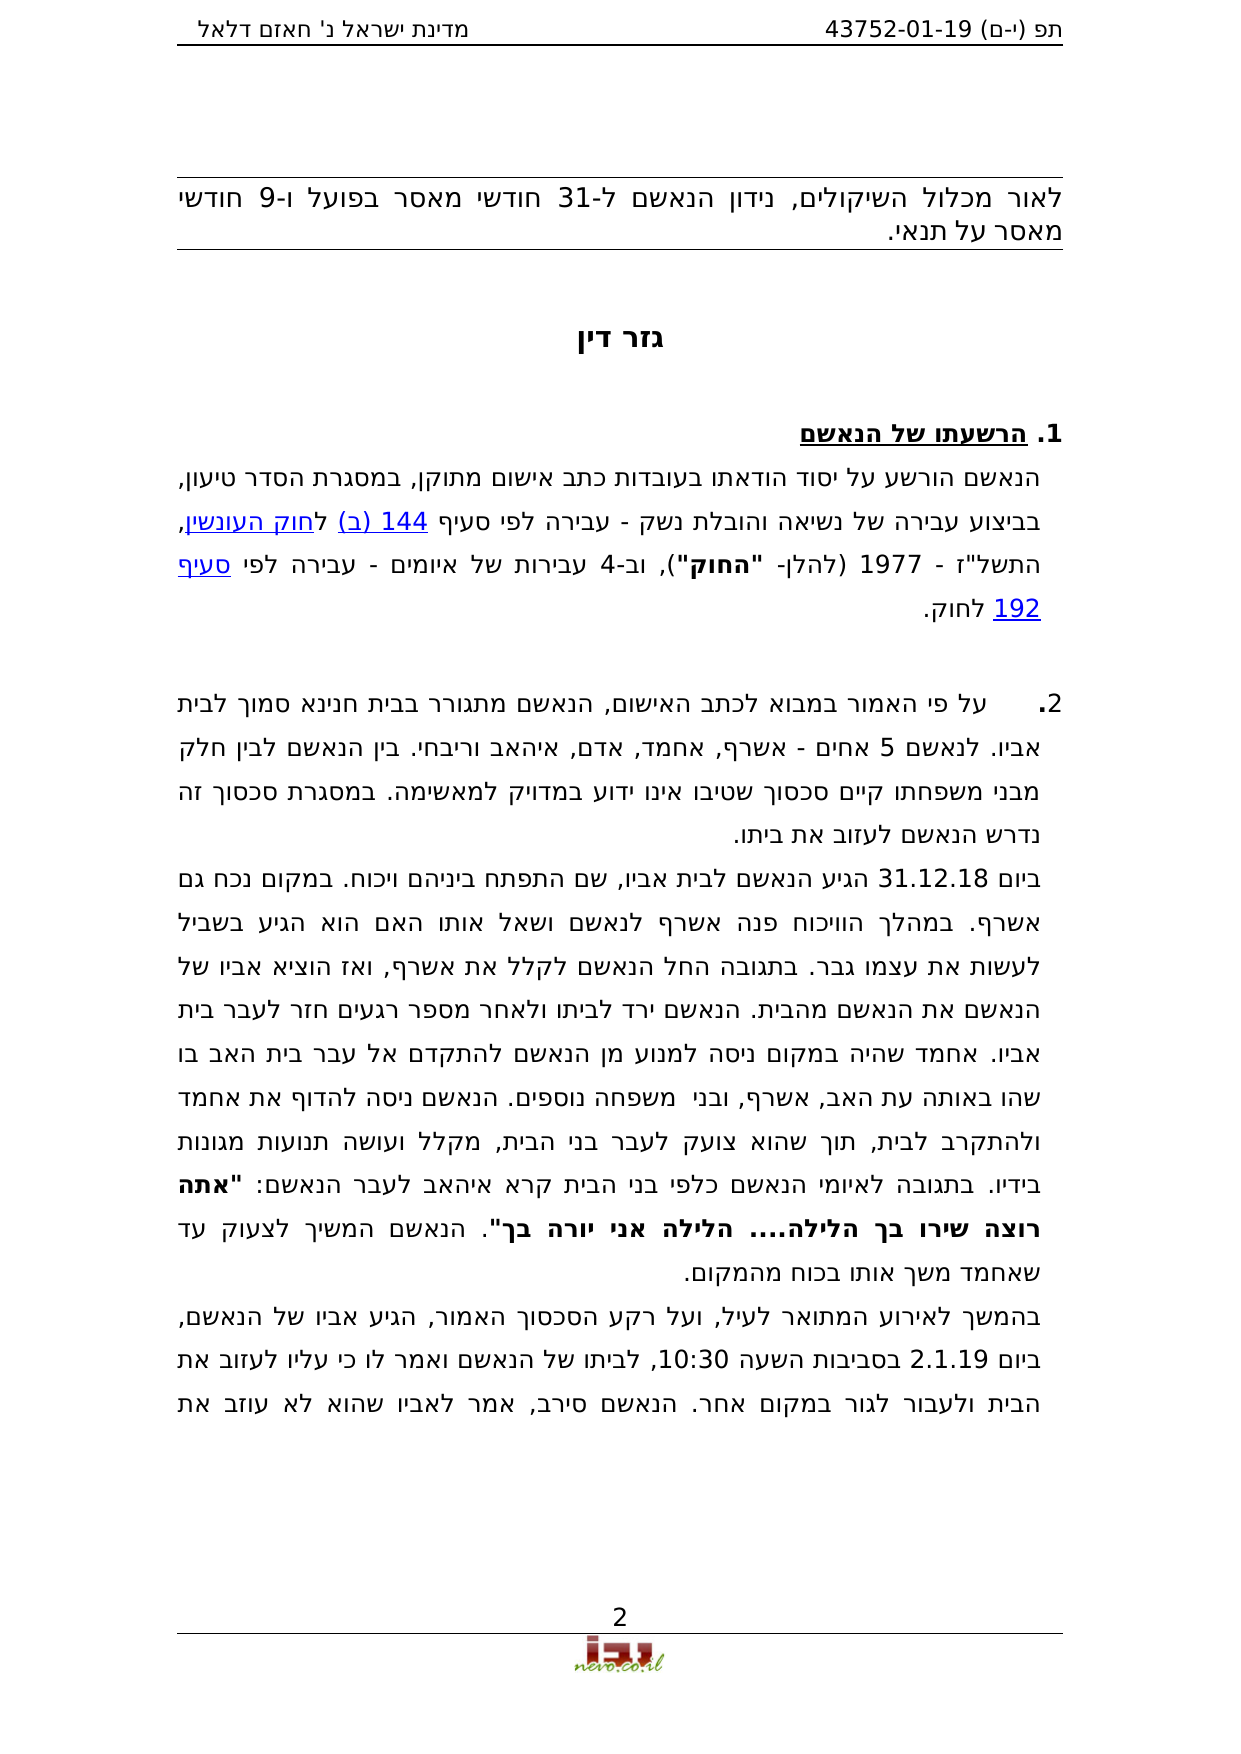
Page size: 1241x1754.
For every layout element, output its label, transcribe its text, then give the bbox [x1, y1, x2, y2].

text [177, 178, 1063, 249]
picture [574, 1635, 666, 1673]
text 1. הרשעתו של הנאשם [177, 419, 1063, 448]
text ביום 31.12.18 הגיע הנאשם לבית אביו, שם התפתח ביניהם ויכוח. במקום נכח גם אשרף. במהלך הוויכוח פנה אשרף לנאשם ושאל אותו האם הוא הגיע בשביל לעשות את עצמו גבר. בתגובה החל הנאשם לקלל את אשרף, ואז הוציא אביו של הנאשם את הנאשם מהבית. הנאשם ירד לביתו ולאחר מספר רגעים חזר לעבר בית אביו. אחמד שהיה במקום ניסה למנוע מן הנאשם להתקדם אל עבר בית האב בו שהו באותה עת האב, אשרף, ובני משפחה נוספים. הנאשם ניסה להדוף את אחמד ולהתקרב לבית, תוך שהוא צועק לעבר בני הבית, מקלל ועושה תנועות מגונות בידיו. בתגובה לאיומי הנאשם כלפי בני הבית קרא איהאב לעבר הנאשם: "אתה רוצה שירו בך הלילה.... הלילה אני יורה בך". הנאשם המשיך לצעוק עד שאחמד משך אותו בכוח מהמקום. [177, 864, 1063, 1287]
table_header גזר דין [185, 320, 1056, 368]
text הנאשם הורשע על יסוד הודאתו בעובדות כתב אישום מתוקן, במסגרת הסדר טיעון, בביצוע עבירה של נשיאה והובלת נשק - עבירה לפי סעיף 144 (ב) לחוק העונשין, התשל"ז - 1977 (להלן- "החוק"), וב-4 עבירות של איומים - עבירה לפי סעיף 192 לחוק. [177, 463, 1041, 623]
text 2. על פי האמור במבוא לכתב האישום, הנאשם מתגורר בבית חנינא סמוך לבית אביו. לנאשם 5 אחים - אשרף, אחמד, אדם, איהאב וריבחי. בין הנאשם לבין חלק מבני משפחתו קיים סכסוך שטיבו אינו ידוע במדויק למאשימה. במסגרת סכסוך זה נדרש הנאשם לעזוב את ביתו. [177, 689, 1063, 849]
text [177, 1302, 1063, 1418]
